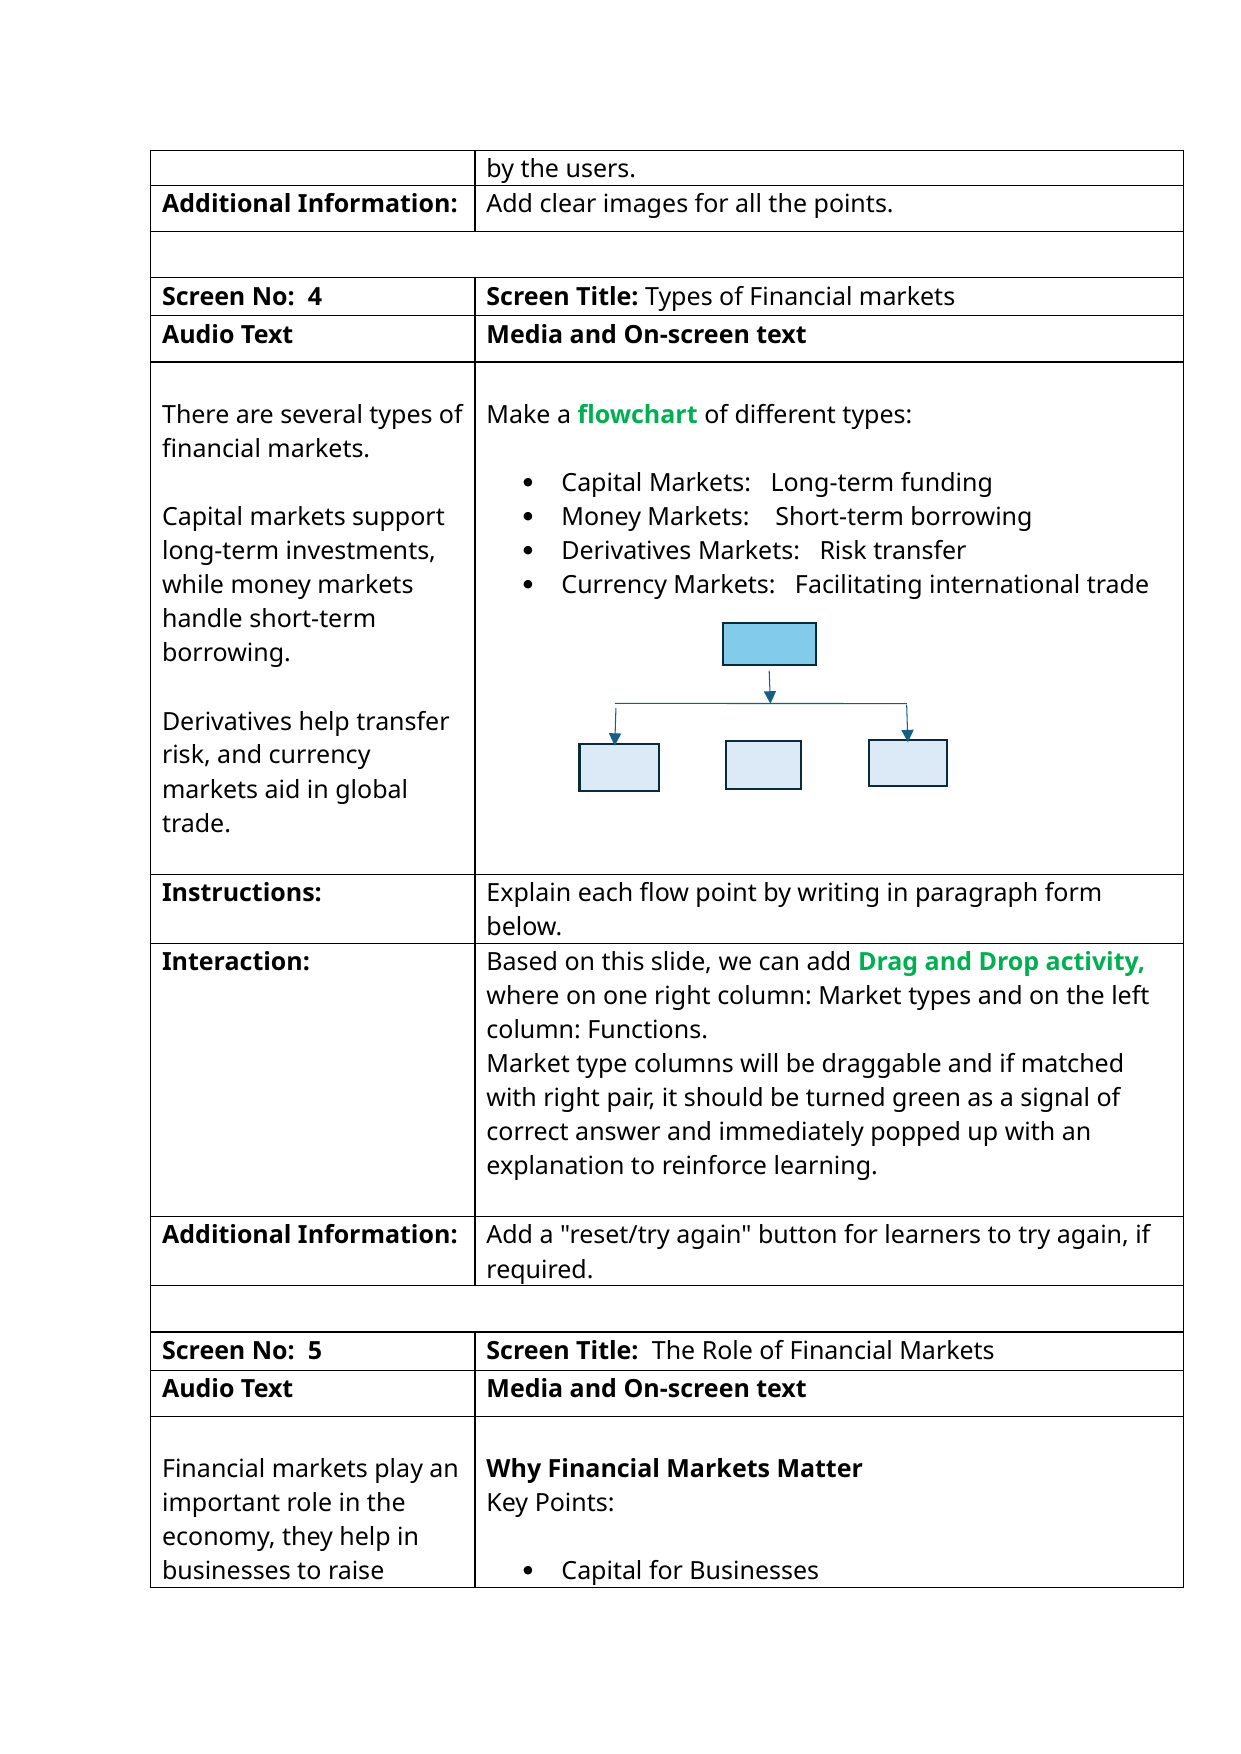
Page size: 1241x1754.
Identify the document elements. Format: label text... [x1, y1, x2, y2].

table_cell Screen No: 5 [151, 1333, 474, 1369]
table_cell Screen No: 4 [151, 278, 474, 315]
table_cell Interaction: [151, 944, 474, 1216]
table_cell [476, 1417, 1183, 1587]
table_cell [151, 1417, 474, 1587]
table_cell Based on this slide, we can add Drag and Drop activity, where on one right column: Market types and on the left column: Functions. Market type columns will be draggable and if matched with right pair, it should be turned green as a signal of correct answer and immediately popped up with an explanation to reinforce learning. [476, 944, 1183, 1216]
table_cell There are several types of financial markets. Capital markets support long-term investments, while money markets handle short-term borrowing. Derivatives help transfer risk, and currency markets aid in global trade. [151, 363, 474, 873]
table_cell [151, 1286, 1183, 1331]
table_cell Make a flowchart of different types: Capital Markets: Long-term funding Money Markets: Short-term borrowing Derivatives Markets: Risk transfer Currency Markets: Facilitating international trade [476, 363, 1183, 873]
table_cell Media and On-screen text [476, 316, 1183, 361]
table_cell Add clear images for all the points. [476, 186, 1183, 231]
table_cell Additional Information: [151, 186, 474, 231]
table_cell Media and On-screen text [476, 1371, 1183, 1416]
table_cell Audio Text [151, 1371, 474, 1416]
table_cell Screen Title: Types of Financial markets [476, 278, 1183, 315]
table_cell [476, 151, 1183, 185]
table_cell Screen Title: The Role of Financial Markets [476, 1333, 1183, 1369]
table_cell Explain each flow point by writing in paragraph form below. [476, 875, 1183, 943]
table_cell [151, 232, 1183, 277]
table_cell Audio Text [151, 316, 474, 361]
table_cell Additional Information: [151, 1217, 474, 1285]
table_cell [151, 151, 474, 185]
table_cell Add a "reset/try again" button for learners to try again, if required. [476, 1217, 1183, 1285]
table_cell Instructions: [151, 875, 474, 943]
